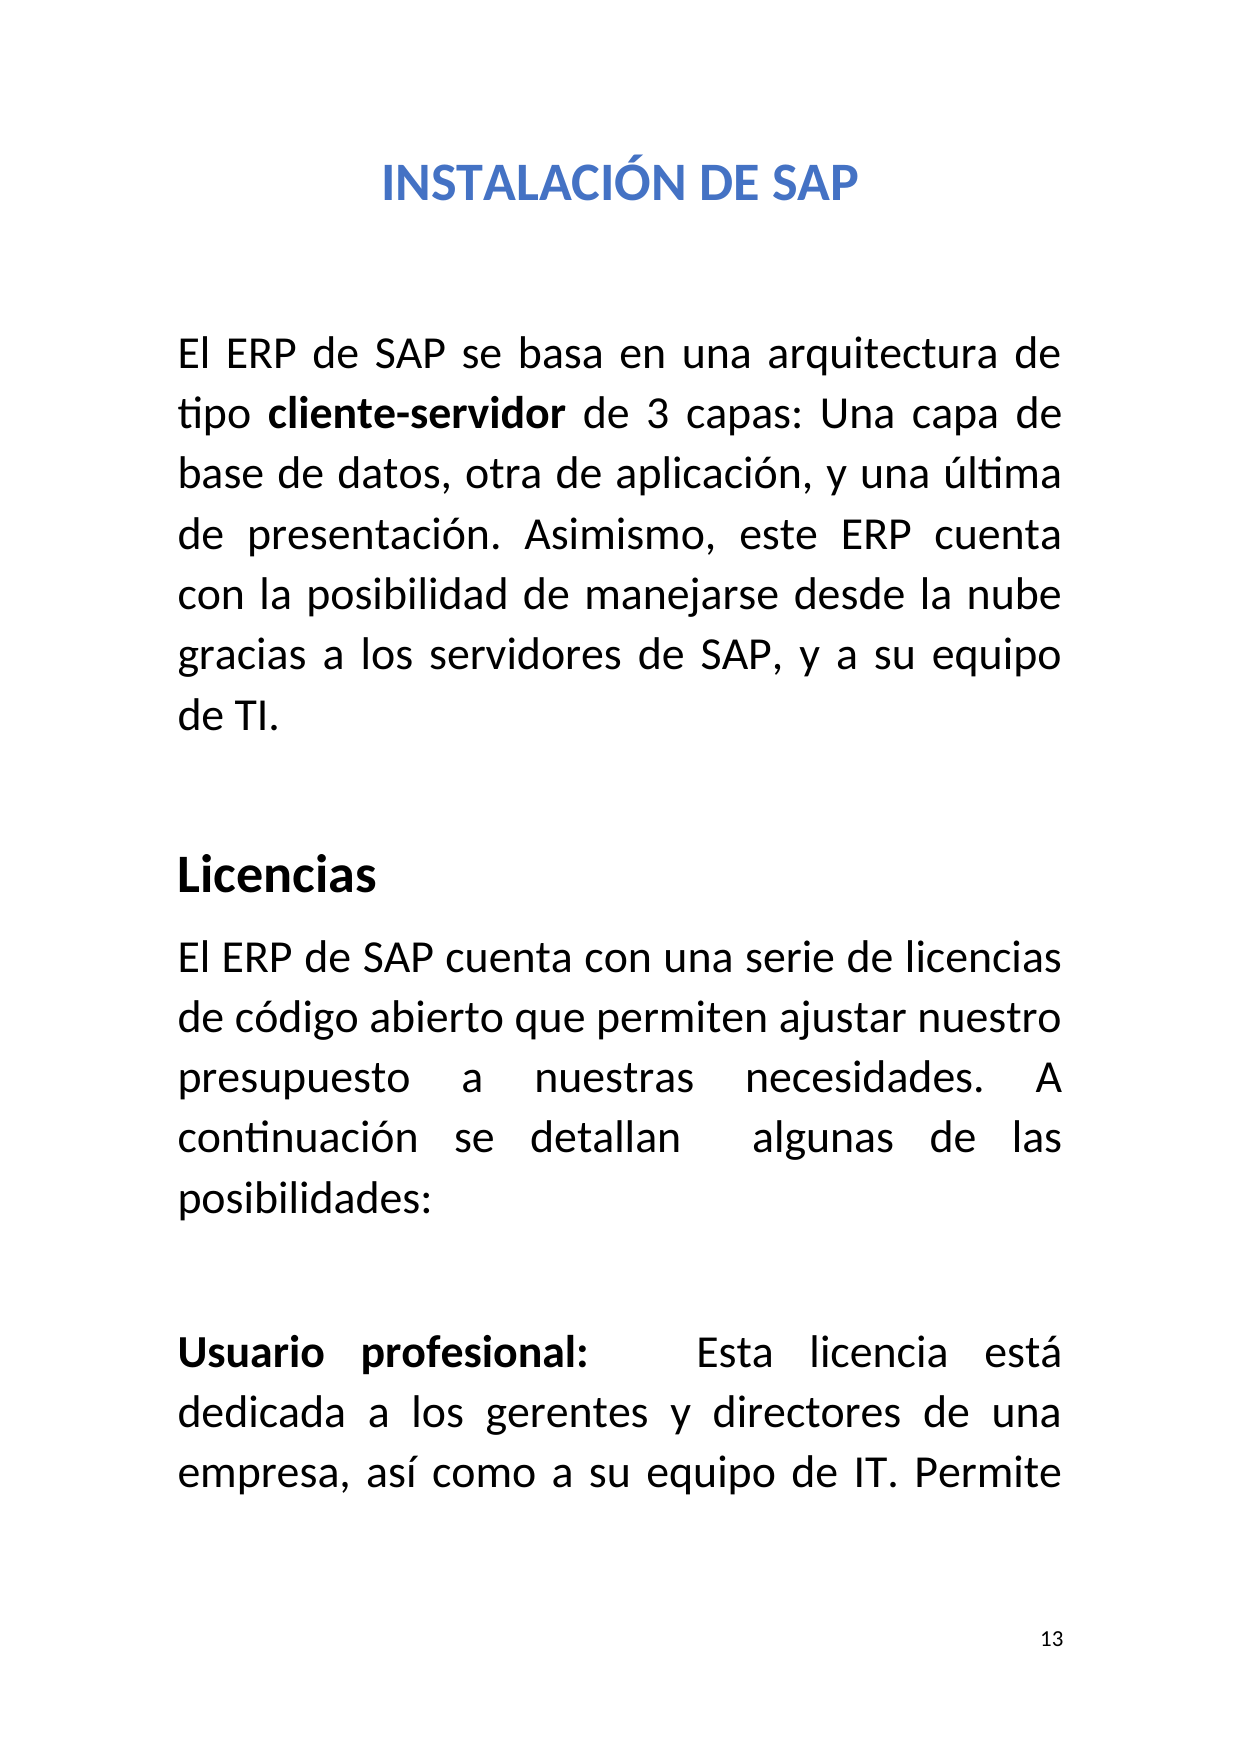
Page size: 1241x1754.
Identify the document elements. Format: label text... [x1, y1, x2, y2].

text Licencias [177, 839, 1063, 906]
text El ERP de SAP se basa en una arquitectura de tipo cliente-servidor de 3 capas: Una capa de base de datos, otra de aplicación, y una última de presentación. Asimismo, este ERP cuenta con la posibilidad de manejarse desde la nube gracias a los servidores de SAP, y a su equipo de TI. [177, 324, 1063, 741]
text INSTALACIÓN DE SAP [177, 148, 1063, 214]
text El ERP de SAP cuenta con una serie de licencias de código abierto que permiten ajustar nuestro presupuesto a nuestras necesidades. A continuación se detallan algunas de las posibilidades: [177, 927, 1063, 1225]
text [177, 1323, 1063, 1499]
